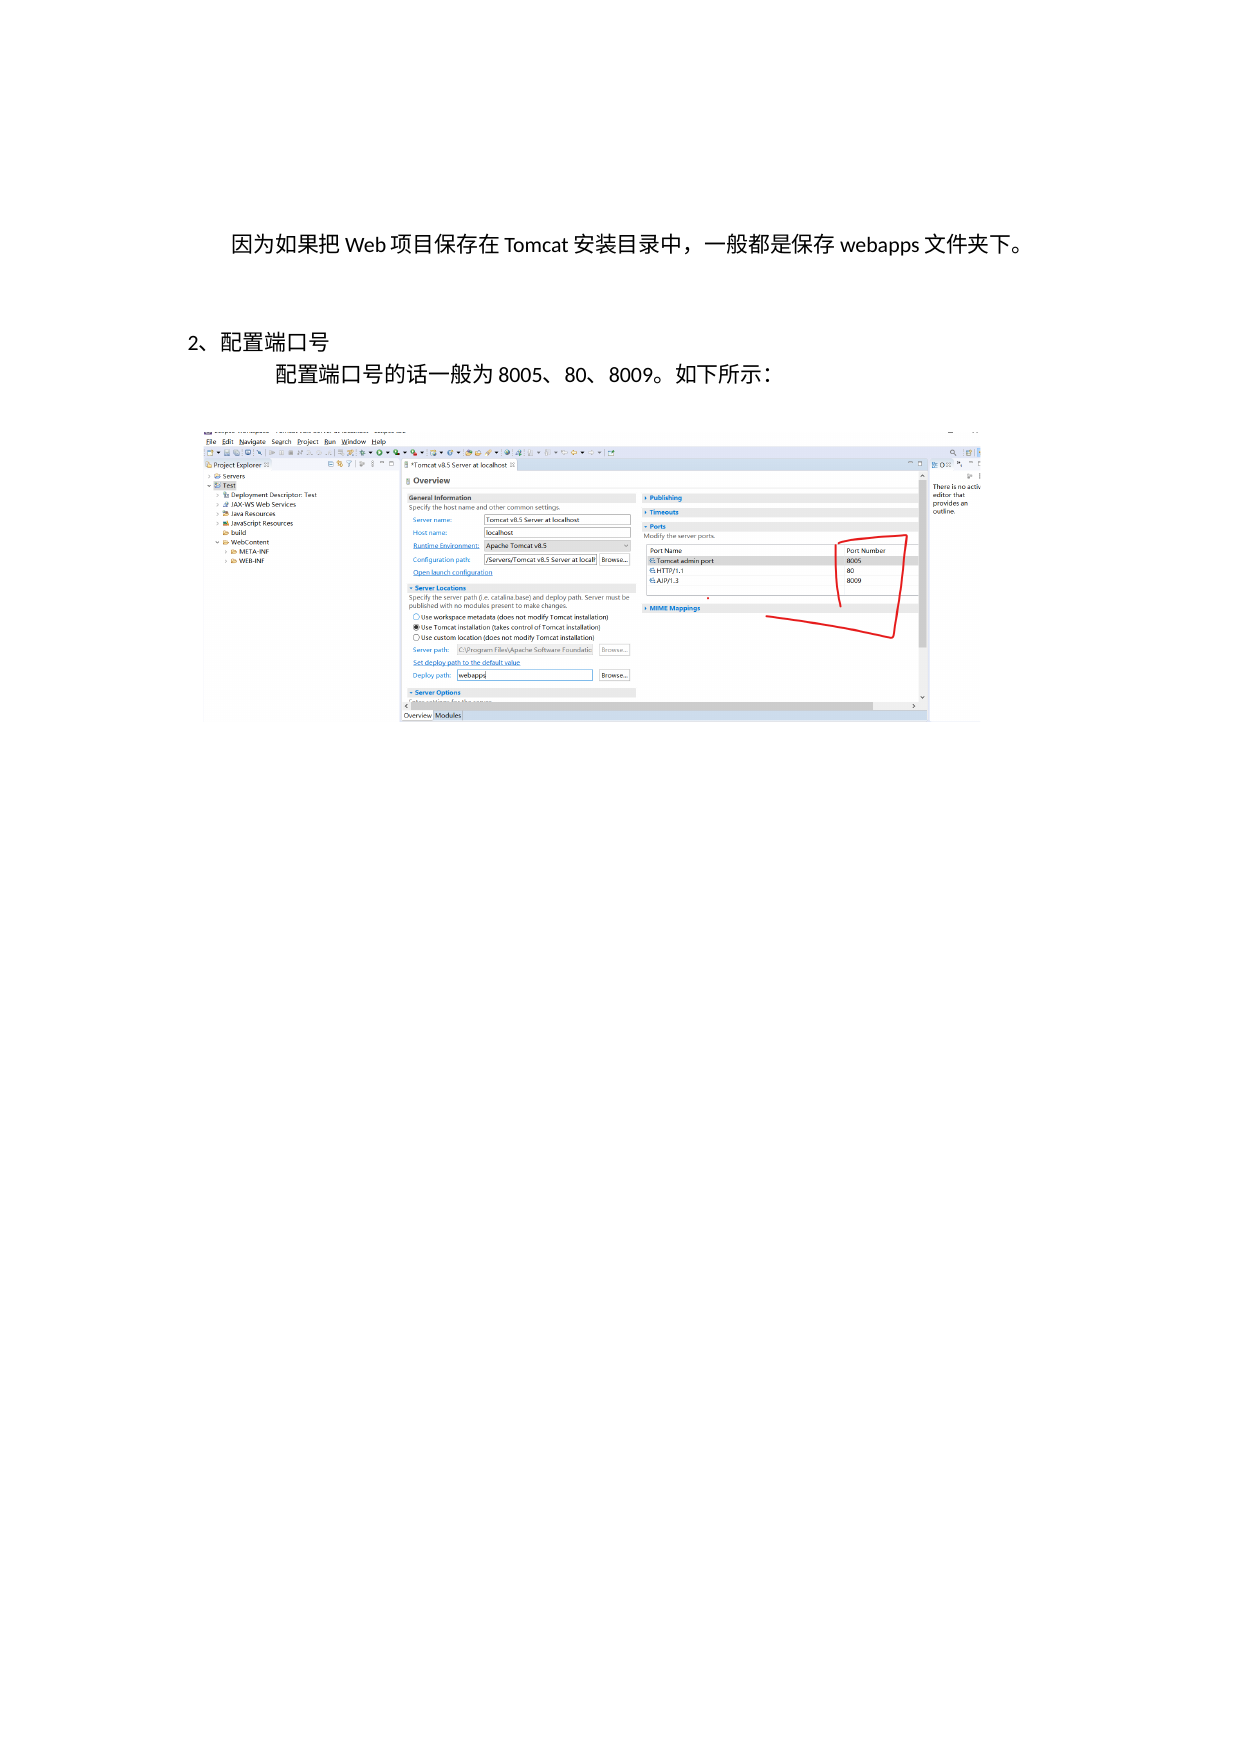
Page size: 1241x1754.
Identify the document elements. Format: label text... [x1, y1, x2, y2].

text 配置端口号的话一般为8005、80、8009。如下所示： [231, 357, 1053, 389]
picture [203, 432, 981, 722]
text 因为如果把Web项目保存在Tomcat安装目录中，一般都是保存webapps文件夹下。 [187, 227, 1053, 259]
list 配置端口号 [187, 324, 1053, 357]
